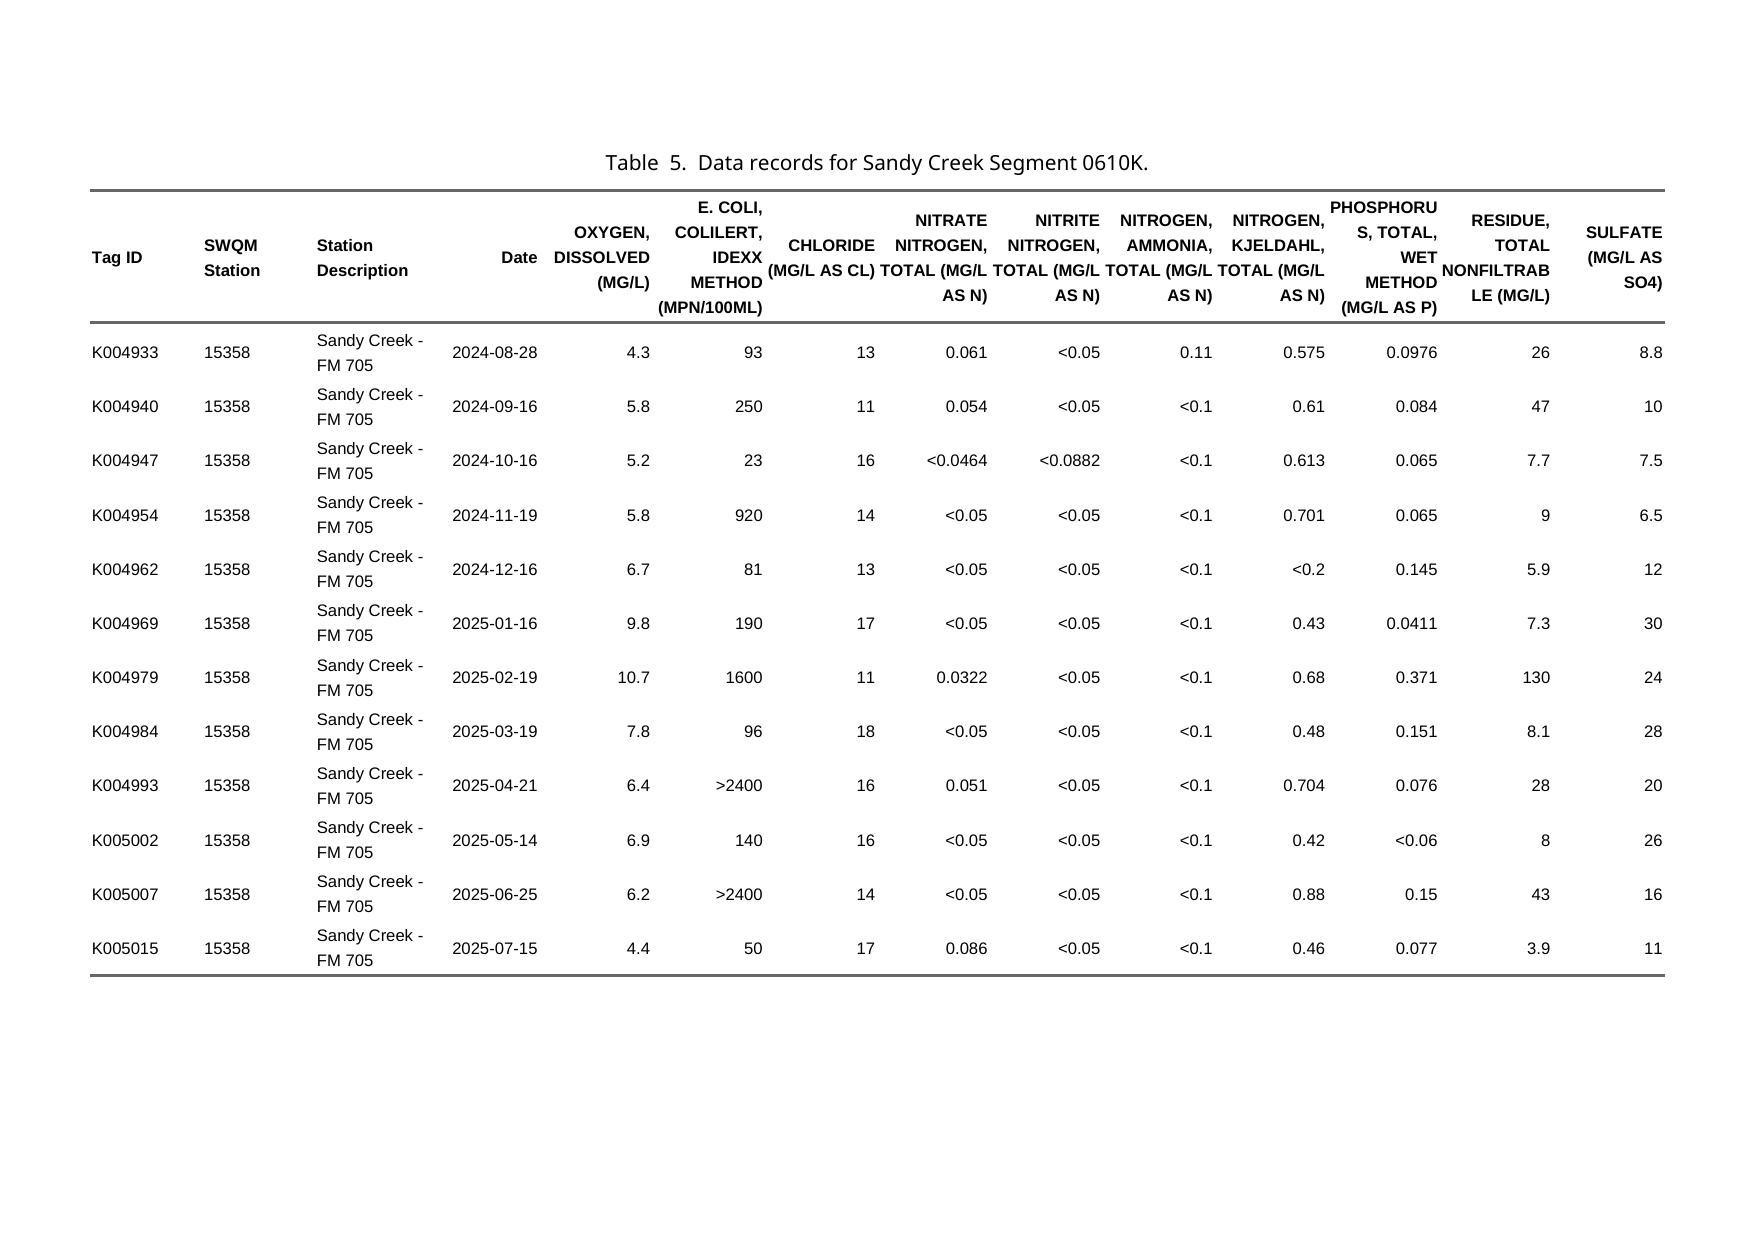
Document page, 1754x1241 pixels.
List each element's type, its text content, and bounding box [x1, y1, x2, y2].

table_cell 0.0322 [877, 649, 989, 703]
table_cell >2400 [652, 866, 764, 920]
table_cell 15358 [202, 649, 314, 703]
table_cell <0.1 [1102, 595, 1214, 649]
table_cell 23 [652, 432, 764, 486]
table_cell <0.05 [989, 757, 1102, 811]
table_cell 15358 [202, 866, 314, 920]
table_cell 15358 [202, 920, 314, 974]
table_cell 11 [765, 378, 877, 432]
table_cell Sandy Creek - FM 705 [315, 649, 427, 703]
table_cell Sandy Creek - FM 705 [315, 703, 427, 757]
table_cell <0.05 [877, 595, 989, 649]
table_cell 6.5 [1552, 486, 1664, 541]
table_cell Sandy Creek - FM 705 [315, 541, 427, 595]
table_cell K004962 [90, 541, 202, 595]
table_cell 0.151 [1327, 703, 1439, 757]
table_cell >2400 [652, 757, 764, 811]
table_cell 130 [1439, 649, 1552, 703]
table_cell 2024-08-28 [427, 324, 539, 378]
table_cell 2025-02-19 [427, 649, 539, 703]
table_cell <0.05 [877, 703, 989, 757]
text Table . Data records for Sandy Creek Segment 0610K. [148, 148, 1606, 176]
table_cell 6.9 [539, 811, 652, 866]
table_cell 0.371 [1327, 649, 1439, 703]
table_cell <0.05 [989, 595, 1102, 649]
table_header NITRATE NITROGEN, TOTAL (MG/L AS N) [877, 192, 989, 321]
table_cell 14 [765, 866, 877, 920]
table_cell <0.1 [1102, 432, 1214, 486]
table_cell 0.68 [1215, 649, 1327, 703]
table_cell 0.077 [1327, 920, 1439, 974]
table_cell 4.4 [539, 920, 652, 974]
table_cell 18 [765, 703, 877, 757]
table_cell 30 [1552, 595, 1664, 649]
table_cell 81 [652, 541, 764, 595]
table_cell 2025-07-15 [427, 920, 539, 974]
table_cell 8.8 [1552, 324, 1664, 378]
table_cell 13 [765, 324, 877, 378]
table_cell K004984 [90, 703, 202, 757]
table_cell 0.076 [1327, 757, 1439, 811]
table_cell 50 [652, 920, 764, 974]
table_header NITROGEN, AMMONIA, TOTAL (MG/L AS N) [1102, 192, 1214, 321]
table_cell 920 [652, 486, 764, 541]
table_header RESIDUE, TOTAL NONFILTRABLE (MG/L) [1439, 192, 1552, 321]
table_cell 0.065 [1327, 486, 1439, 541]
table_cell <0.06 [1327, 811, 1439, 866]
table_cell 17 [765, 595, 877, 649]
table_cell 0.43 [1215, 595, 1327, 649]
table_cell 0.051 [877, 757, 989, 811]
table_cell 13 [765, 541, 877, 595]
table_cell 5.8 [539, 378, 652, 432]
table_cell 0.704 [1215, 757, 1327, 811]
table_cell 0.15 [1327, 866, 1439, 920]
table_cell <0.1 [1102, 486, 1214, 541]
table_cell <0.0464 [877, 432, 989, 486]
table_cell Sandy Creek - FM 705 [315, 811, 427, 866]
table_cell 6.2 [539, 866, 652, 920]
table_cell <0.05 [989, 486, 1102, 541]
table_cell 190 [652, 595, 764, 649]
table_cell 15358 [202, 324, 314, 378]
table_header OXYGEN, DISSOLVED (MG/L) [539, 192, 652, 321]
table_cell Sandy Creek - FM 705 [315, 378, 427, 432]
table_cell 11 [1552, 920, 1664, 974]
table_cell Sandy Creek - FM 705 [315, 757, 427, 811]
table_cell 9 [1439, 486, 1552, 541]
table_cell 11 [765, 649, 877, 703]
table_cell K004933 [90, 324, 202, 378]
table_cell 250 [652, 378, 764, 432]
table_cell 6.4 [539, 757, 652, 811]
table_cell <0.05 [989, 811, 1102, 866]
table_cell 4.3 [539, 324, 652, 378]
table_cell 96 [652, 703, 764, 757]
table_cell 15358 [202, 703, 314, 757]
table_cell 2025-06-25 [427, 866, 539, 920]
table_cell 8.1 [1439, 703, 1552, 757]
table_cell 0.11 [1102, 324, 1214, 378]
table_cell 9.8 [539, 595, 652, 649]
table_cell 16 [765, 811, 877, 866]
table_cell <0.05 [989, 703, 1102, 757]
table_cell 3.9 [1439, 920, 1552, 974]
table_cell Sandy Creek - FM 705 [315, 432, 427, 486]
table_cell 2025-05-14 [427, 811, 539, 866]
table_cell <0.05 [989, 541, 1102, 595]
table_cell 15358 [202, 432, 314, 486]
table_cell 7.8 [539, 703, 652, 757]
table_cell Sandy Creek - FM 705 [315, 595, 427, 649]
table_cell 10.7 [539, 649, 652, 703]
table_cell Sandy Creek - FM 705 [315, 324, 427, 378]
table_cell 15358 [202, 757, 314, 811]
table_cell K004954 [90, 486, 202, 541]
table_cell 2024-11-19 [427, 486, 539, 541]
table_cell <0.05 [989, 866, 1102, 920]
table_cell 8 [1439, 811, 1552, 866]
table_cell 15358 [202, 486, 314, 541]
table_cell 26 [1439, 324, 1552, 378]
table_cell 15358 [202, 378, 314, 432]
table_cell <0.1 [1102, 866, 1214, 920]
table_cell 43 [1439, 866, 1552, 920]
table_cell 0.084 [1327, 378, 1439, 432]
table_cell 5.9 [1439, 541, 1552, 595]
table_cell K004969 [90, 595, 202, 649]
table_cell 0.575 [1215, 324, 1327, 378]
table_cell 28 [1439, 757, 1552, 811]
table_cell 5.2 [539, 432, 652, 486]
table_cell <0.05 [877, 866, 989, 920]
table_cell 10 [1552, 378, 1664, 432]
table_cell <0.1 [1102, 811, 1214, 866]
table_cell K004993 [90, 757, 202, 811]
table_cell 2024-09-16 [427, 378, 539, 432]
table_cell Sandy Creek - FM 705 [315, 920, 427, 974]
table_cell 24 [1552, 649, 1664, 703]
table_cell 12 [1552, 541, 1664, 595]
table_cell 0.086 [877, 920, 989, 974]
table_cell <0.1 [1102, 757, 1214, 811]
table_cell 2025-04-21 [427, 757, 539, 811]
table_cell 0.88 [1215, 866, 1327, 920]
table_cell 0.61 [1215, 378, 1327, 432]
table_cell 15358 [202, 811, 314, 866]
table_header Date [427, 192, 539, 321]
table_cell 7.7 [1439, 432, 1552, 486]
table_cell 6.7 [539, 541, 652, 595]
table_cell 2024-12-16 [427, 541, 539, 595]
table_cell 0.613 [1215, 432, 1327, 486]
table_cell <0.1 [1102, 541, 1214, 595]
table_cell 0.145 [1327, 541, 1439, 595]
table_header PHOSPHORUS, TOTAL, WET METHOD (MG/L AS P) [1327, 192, 1439, 321]
table_cell K004940 [90, 378, 202, 432]
table_header NITRITE NITROGEN, TOTAL (MG/L AS N) [989, 192, 1102, 321]
table_cell 7.3 [1439, 595, 1552, 649]
table_cell K004979 [90, 649, 202, 703]
table_cell 15358 [202, 595, 314, 649]
table_cell <0.0882 [989, 432, 1102, 486]
table_header NITROGEN, KJELDAHL, TOTAL (MG/L AS N) [1215, 192, 1327, 321]
table_cell K005002 [90, 811, 202, 866]
table_cell 20 [1552, 757, 1664, 811]
table_cell 0.061 [877, 324, 989, 378]
table_cell <0.05 [989, 324, 1102, 378]
table_header Station Description [315, 192, 427, 321]
table_cell <0.05 [877, 541, 989, 595]
table_cell 0.0976 [1327, 324, 1439, 378]
table_cell <0.1 [1102, 920, 1214, 974]
table_cell 47 [1439, 378, 1552, 432]
table_cell 2024-10-16 [427, 432, 539, 486]
table_cell 1600 [652, 649, 764, 703]
table_cell <0.05 [989, 920, 1102, 974]
table_cell <0.1 [1102, 649, 1214, 703]
table_header SULFATE (MG/L AS SO4) [1552, 192, 1664, 321]
table_cell 5.8 [539, 486, 652, 541]
table_cell 7.5 [1552, 432, 1664, 486]
table_cell 0.42 [1215, 811, 1327, 866]
table_cell <0.05 [877, 811, 989, 866]
table_cell 2025-03-19 [427, 703, 539, 757]
table_cell 16 [765, 757, 877, 811]
table_header Tag ID [90, 192, 202, 321]
table_cell 26 [1552, 811, 1664, 866]
table_cell 2025-01-16 [427, 595, 539, 649]
table_cell K004947 [90, 432, 202, 486]
table_cell 0.48 [1215, 703, 1327, 757]
table_cell 0.065 [1327, 432, 1439, 486]
table_cell 0.0411 [1327, 595, 1439, 649]
table_cell <0.05 [989, 649, 1102, 703]
table_cell <0.1 [1102, 703, 1214, 757]
table_cell 14 [765, 486, 877, 541]
table_header CHLORIDE (MG/L AS CL) [765, 192, 877, 321]
table_cell Sandy Creek - FM 705 [315, 866, 427, 920]
table_cell Sandy Creek - FM 705 [315, 486, 427, 541]
table_cell K005007 [90, 866, 202, 920]
table_header E. COLI, COLILERT, IDEXX METHOD (MPN/100ML) [652, 192, 764, 321]
table_cell <0.05 [877, 486, 989, 541]
table_cell 15358 [202, 541, 314, 595]
table_cell 16 [765, 432, 877, 486]
table_cell <0.2 [1215, 541, 1327, 595]
table_cell 16 [1552, 866, 1664, 920]
table_cell 140 [652, 811, 764, 866]
table_cell 17 [765, 920, 877, 974]
table_cell <0.1 [1102, 378, 1214, 432]
table_header SWQM Station [202, 192, 314, 321]
table_cell 28 [1552, 703, 1664, 757]
table_cell 0.054 [877, 378, 989, 432]
table_cell <0.05 [989, 378, 1102, 432]
table_cell 0.701 [1215, 486, 1327, 541]
table_cell 93 [652, 324, 764, 378]
table_cell 0.46 [1215, 920, 1327, 974]
table_cell K005015 [90, 920, 202, 974]
